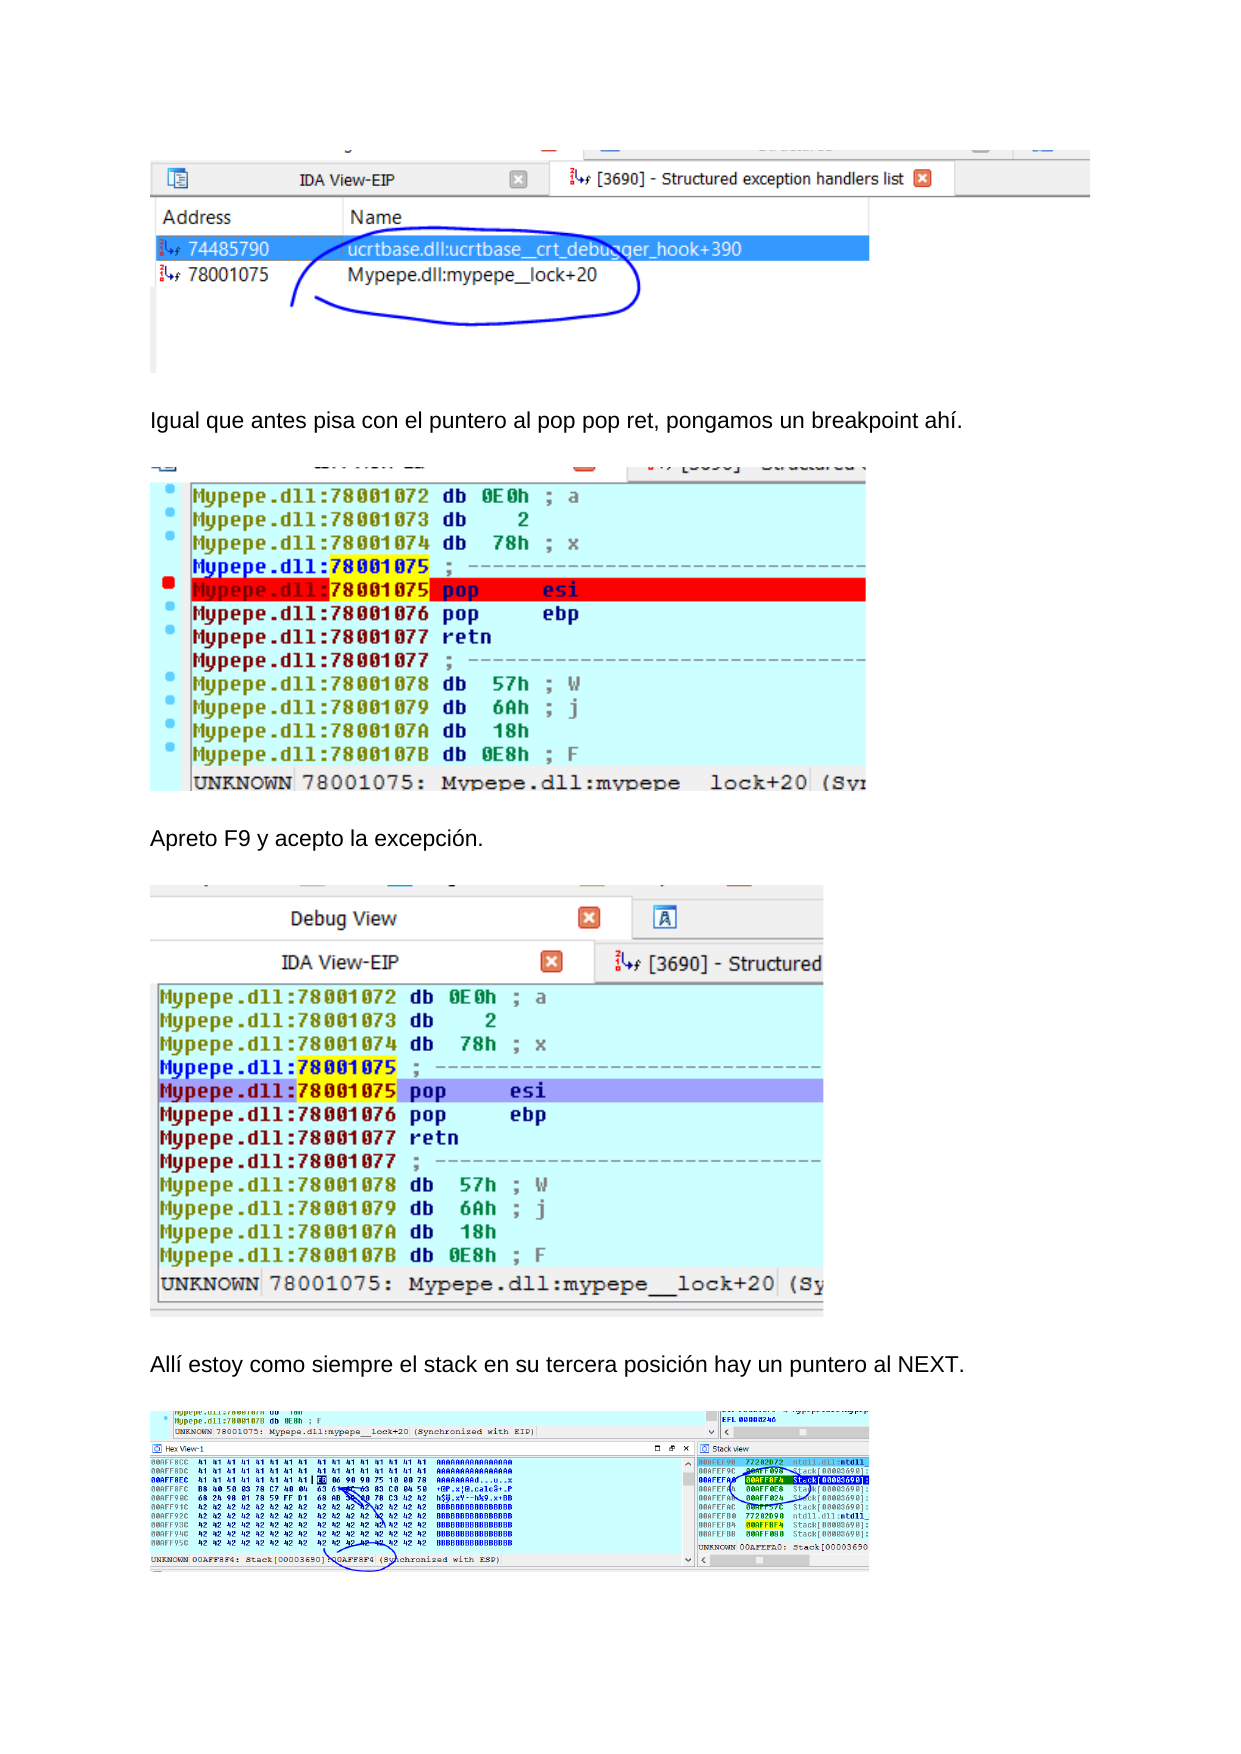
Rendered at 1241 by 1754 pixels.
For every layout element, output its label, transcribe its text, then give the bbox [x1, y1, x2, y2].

picture [150, 1411, 870, 1572]
picture [150, 885, 824, 1317]
text Allí estoy como siempre el stack en su tercera posición hay un puntero al NEXT. [150, 1351, 1090, 1377]
text Apreto F9 y acepto la excepción. [150, 825, 1090, 851]
picture [150, 467, 866, 791]
text Igual que antes pisa con el puntero al pop pop ret, pongamos un breakpoint ahí. [150, 407, 1090, 433]
picture [150, 150, 1091, 373]
